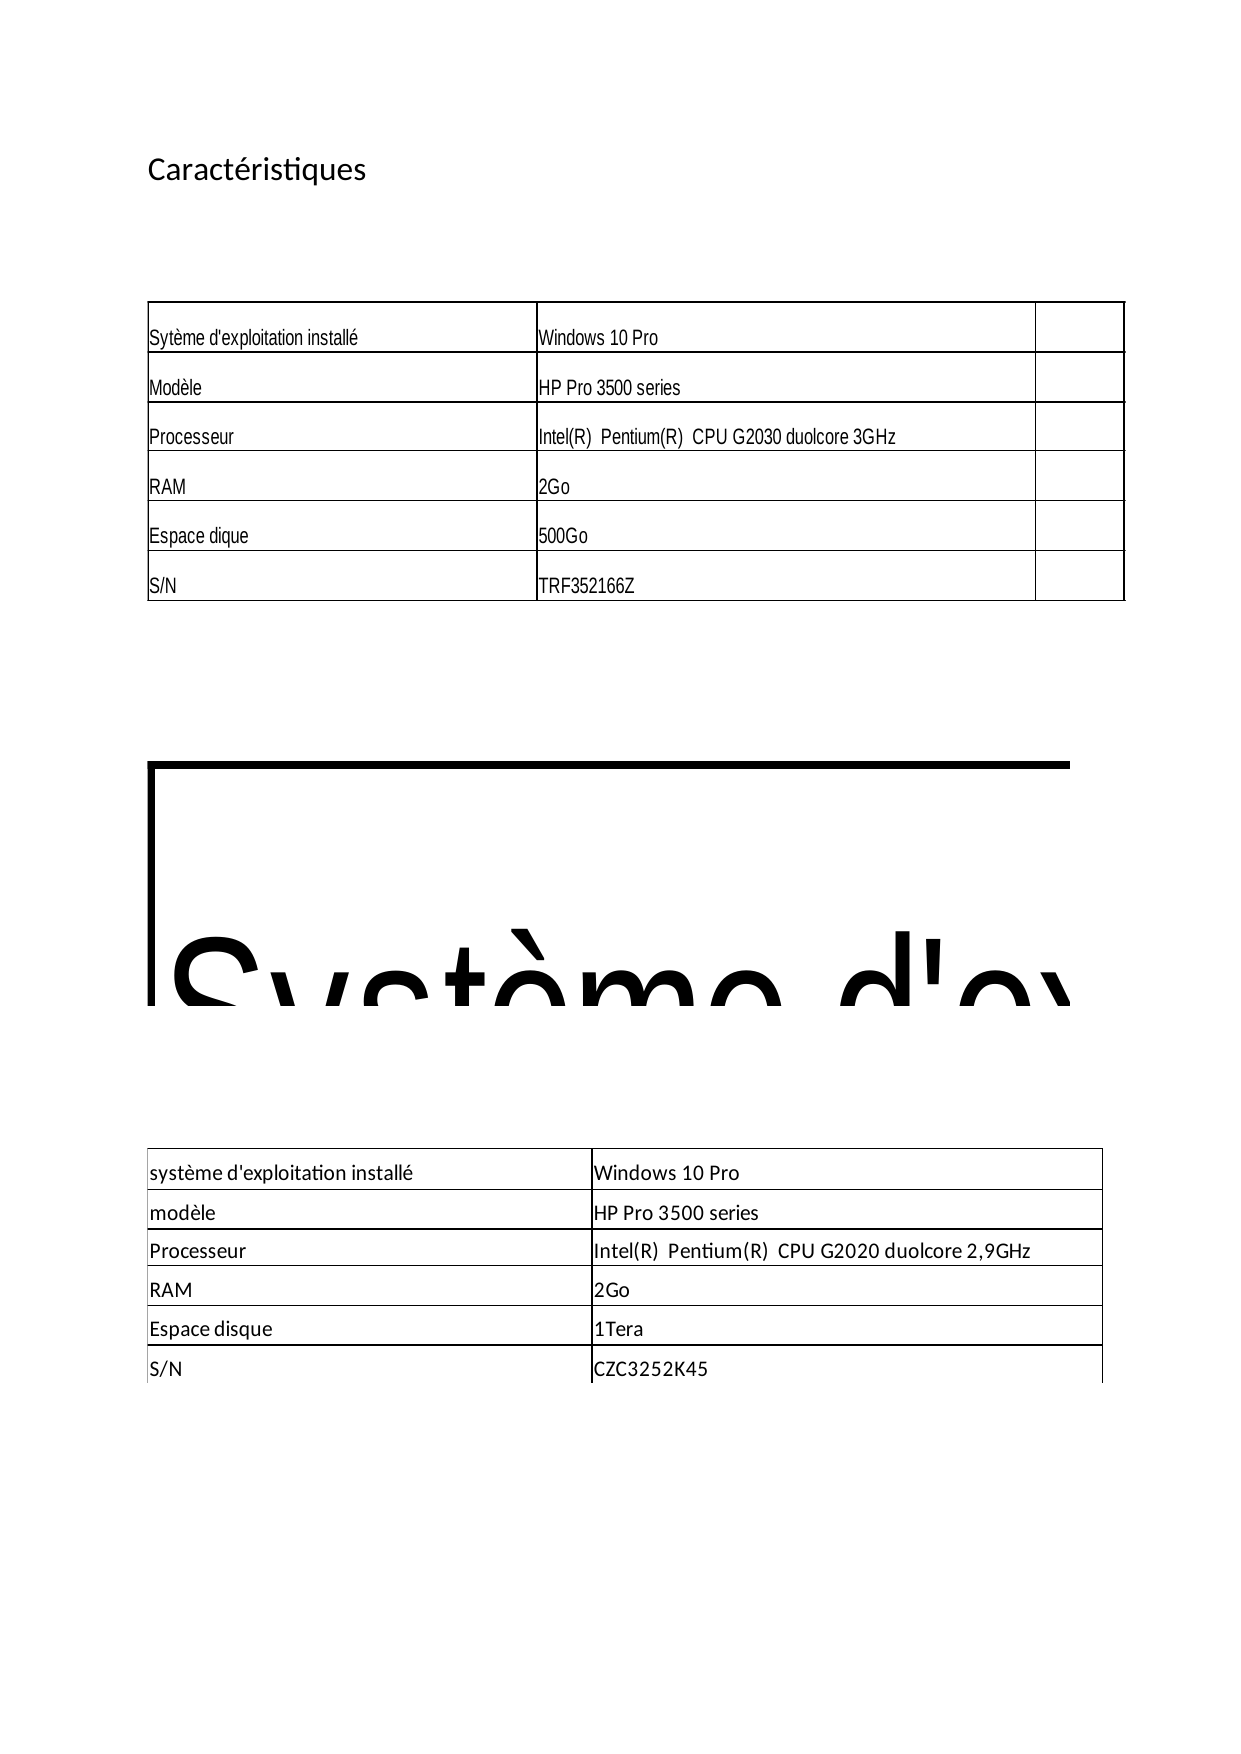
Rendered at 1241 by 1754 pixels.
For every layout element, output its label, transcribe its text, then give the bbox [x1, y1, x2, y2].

text Caractéristiques [148, 148, 1093, 188]
